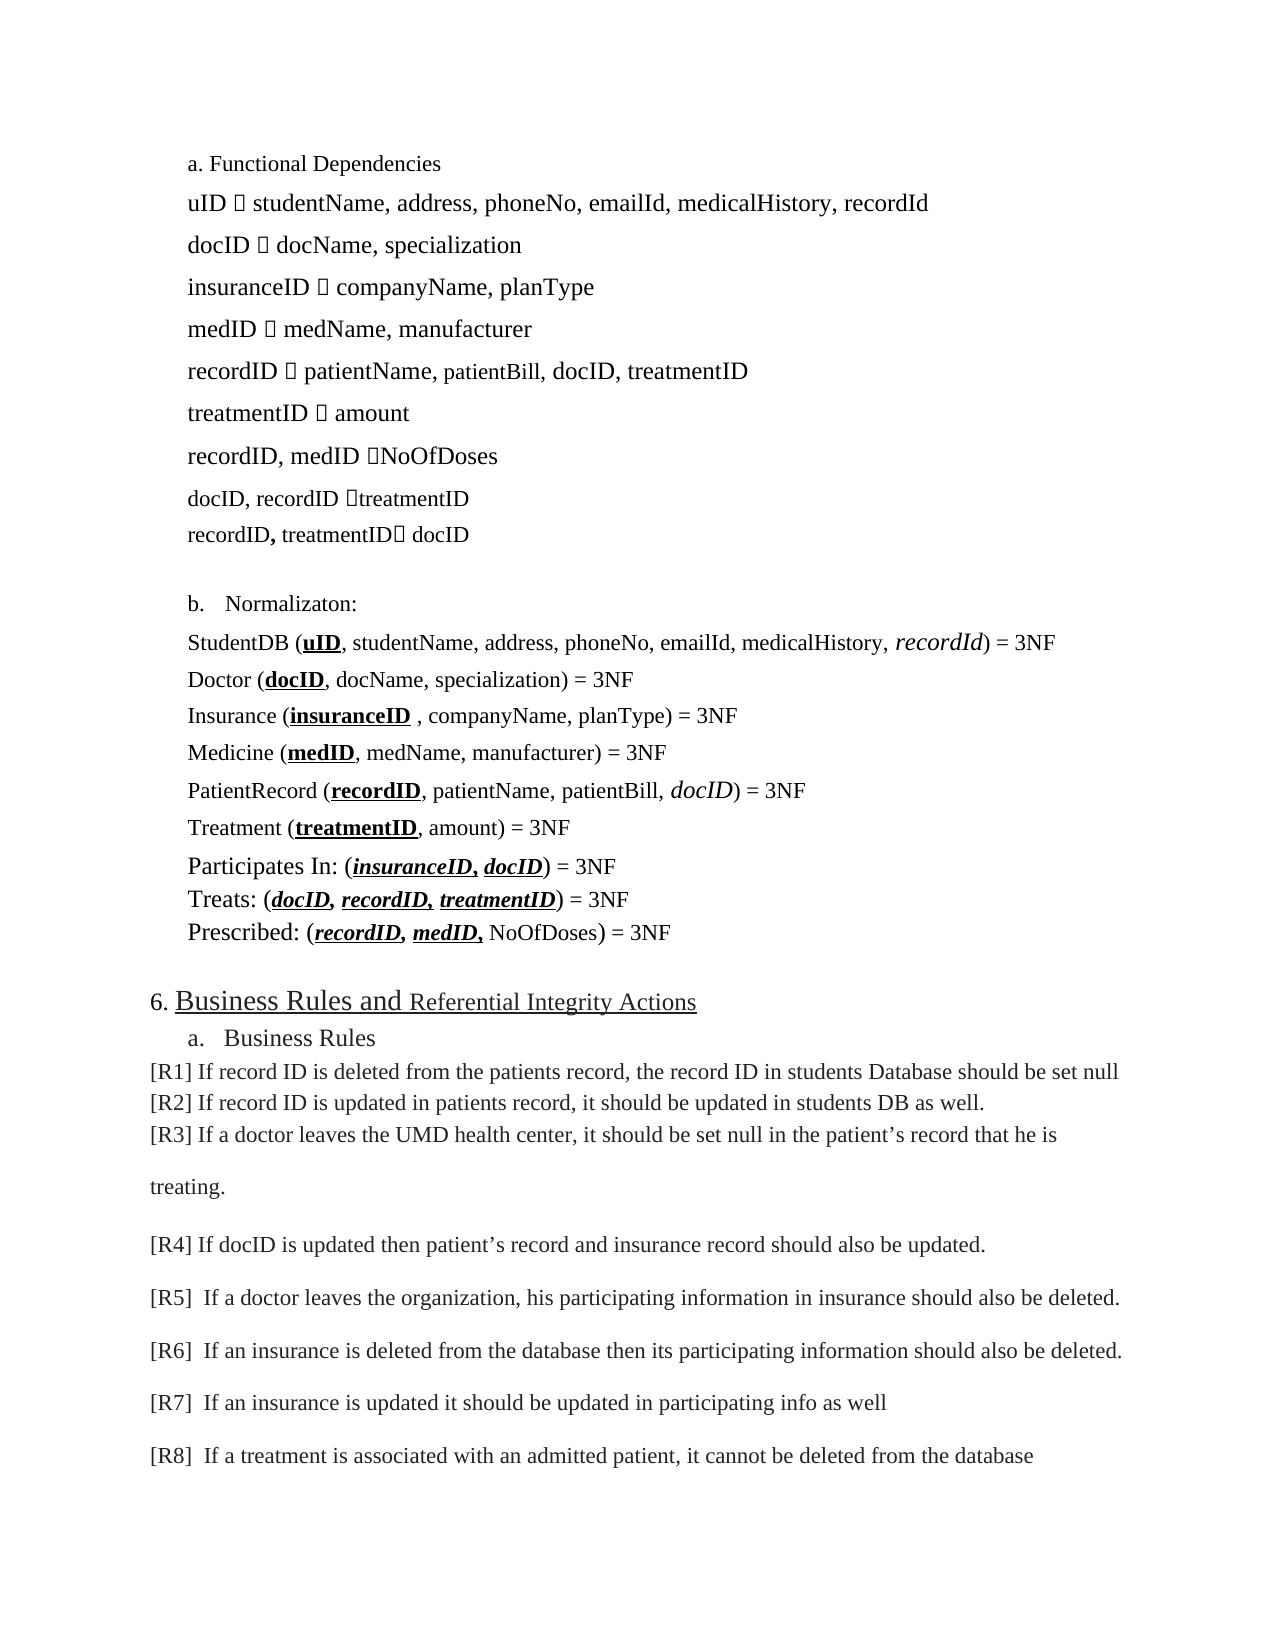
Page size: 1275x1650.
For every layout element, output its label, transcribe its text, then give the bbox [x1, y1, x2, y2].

list Normalizaton: [187, 590, 1125, 616]
text insuranceID  companyName, planType [187, 271, 1125, 302]
text StudentDB (uID, studentName, address, phoneNo, emailId, medicalHistory, recordId) = 3NF [187, 627, 1125, 655]
text [R7] If an insurance is updated it should be updated in participating info as well [150, 1389, 1125, 1416]
text Treatment (treatmentID, amount) = 3NF [187, 814, 1125, 841]
text recordID  patientName, patientBill, docID, treatmentID [187, 355, 1125, 386]
text docID, recordID treatmentID [187, 482, 1125, 513]
text medID  medName, manufacturer [187, 313, 1125, 344]
text PatientRecord (recordID, patientName, patientBill, docID) = 3NF [187, 775, 1125, 804]
text [R8] If a treatment is associated with an admitted patient, it cannot be deleted from the database [150, 1442, 1125, 1468]
text [R5] If a doctor leaves the organization, his participating information in insurance should also be deleted. [150, 1284, 1125, 1310]
text Treats: (docID, recordID, treatmentID) = 3NF [150, 884, 1125, 913]
text [R2] If record ID is updated in patients record, it should be updated in students DB as well. [150, 1089, 1125, 1116]
text a. Functional Dependencies [187, 150, 1125, 176]
text 6. Business Rules and Referential Integrity Actions [150, 983, 1125, 1017]
text [R6] If an insurance is deleted from the database then its participating information should also be deleted. [150, 1337, 1125, 1363]
text uID  studentName, address, phoneNo, emailId, medicalHistory, recordId [187, 186, 1125, 218]
text [R1] If record ID is deleted from the patients record, the record ID in students Database should be set null [150, 1058, 1125, 1084]
text Medicine (medID, medName, manufacturer) = 3NF [187, 739, 1125, 765]
text Participates In: (insuranceID, docID) = 3NF [150, 851, 1125, 880]
text a. Business Rules [187, 1023, 1125, 1052]
text Insurance (insuranceID , companyName, planType) = 3NF [187, 702, 1125, 729]
text docID  docName, specialization [187, 229, 1125, 260]
text treatmentID  amount [187, 397, 1125, 429]
text recordID, treatmentID docID [187, 518, 1125, 549]
text Doctor (docID, docName, specialization) = 3NF [187, 666, 1125, 692]
text [R3] If a doctor leaves the UMD health center, it should be set null in the patient’s record that he is treating. [150, 1121, 1125, 1200]
text Prescribed: (recordID, medID, NoOfDoses) = 3NF [150, 917, 1125, 946]
text recordID, medID NoOfDoses [187, 439, 1125, 471]
text [R4] If docID is updated then patient’s record and insurance record should also be updated. [150, 1231, 1125, 1258]
